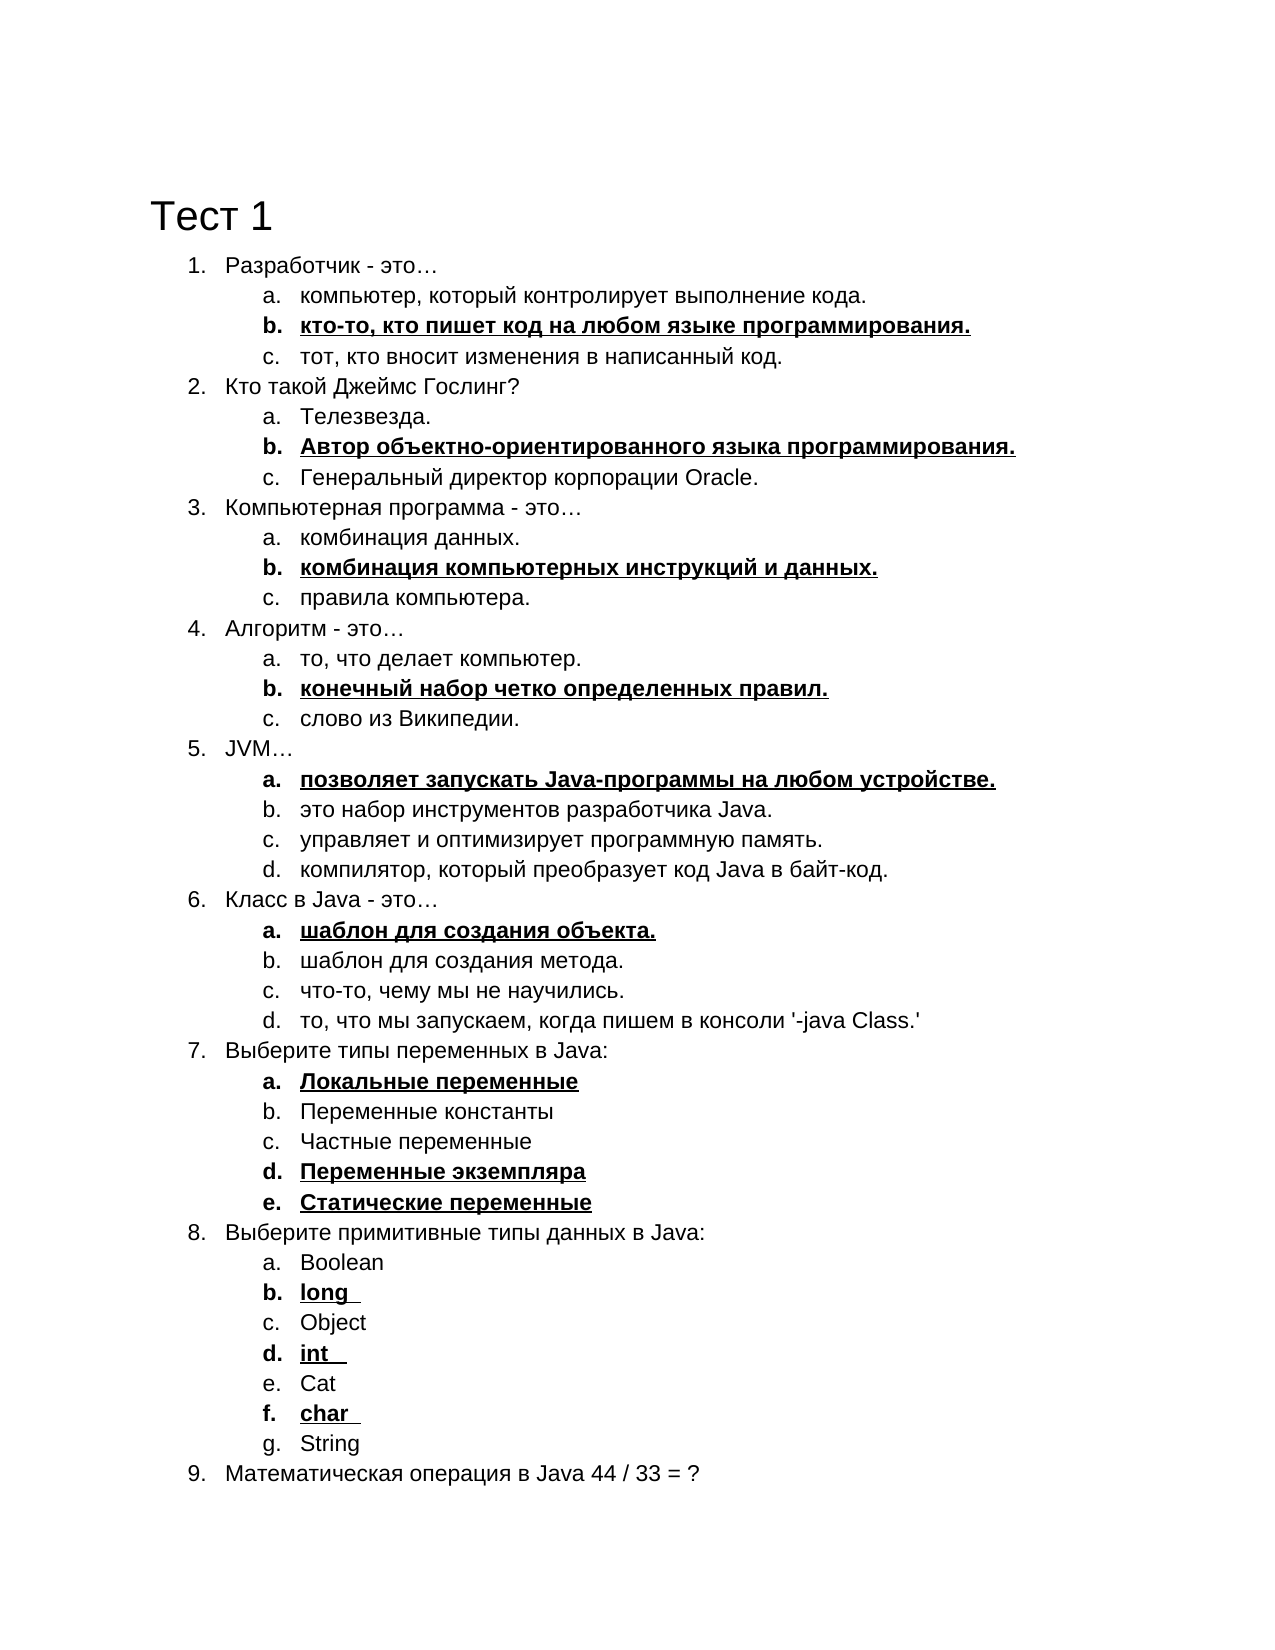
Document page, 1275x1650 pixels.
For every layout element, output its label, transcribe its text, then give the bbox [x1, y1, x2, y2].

list что-то, чему мы не научились. [262, 977, 1125, 1003]
list JVM… [187, 735, 1125, 762]
list конечный набор четко определенных правил. [262, 675, 1125, 701]
list Генеральный директор корпорации Oracle. [262, 463, 1125, 490]
list слово из Википедии. [262, 705, 1125, 732]
list компилятор, который преобразует код Java в байт-код. [262, 856, 1125, 883]
list Телезвезда. [262, 403, 1125, 429]
list Автор объектно-ориентированного языка программирования. [262, 433, 1125, 460]
list компьютер, который контролирует выполнение кода. [262, 282, 1125, 309]
list Статические переменные [262, 1188, 1125, 1215]
list char [262, 1400, 1125, 1426]
list Алгоритм - это… [187, 614, 1125, 641]
list Object [262, 1309, 1125, 1336]
list Cat [262, 1370, 1125, 1396]
list String [262, 1430, 1125, 1457]
list шаблон для создания объекта. [262, 917, 1125, 943]
list то, что делает компьютер. [262, 645, 1125, 671]
list тот, кто вносит изменения в написанный код. [262, 343, 1125, 369]
list int [262, 1339, 1125, 1366]
list комбинация данных. [262, 524, 1125, 550]
list Частные переменные [262, 1128, 1125, 1154]
list то, что мы запускаем, когда пишем в консоли '-java Class.' [262, 1007, 1125, 1034]
list Компьютерная программа - это… [187, 494, 1125, 520]
list Выберите типы переменных в Java: [187, 1037, 1125, 1064]
list шаблон для создания метода. [262, 947, 1125, 973]
list Кто такой Джеймс Гослинг? [187, 373, 1125, 399]
list Переменные экземпляра [262, 1158, 1125, 1185]
list Выберите примитивные типы данных в Java: [187, 1219, 1125, 1245]
list long [262, 1279, 1125, 1306]
list Локальные переменные [262, 1068, 1125, 1094]
list Класс в Java - это… [187, 886, 1125, 913]
list Разработчик - это… [187, 252, 1125, 278]
list управляет и оптимизирует программную память. [262, 826, 1125, 852]
subtitle Тест 1 [150, 192, 1125, 239]
list кто-то, кто пишет код на любом языке программирования. [262, 312, 1125, 339]
list Boolean [262, 1249, 1125, 1275]
list Переменные константы [262, 1098, 1125, 1124]
list это набор инструментов разработчика Java. [262, 796, 1125, 822]
list позволяет запускать Java-программы на любом устройстве. [262, 766, 1125, 792]
list Математическая операция в Java 44 / 33 = ? [187, 1460, 1125, 1487]
list комбинация компьютерных инструкций и данных. [262, 554, 1125, 581]
list правила компьютера. [262, 584, 1125, 611]
